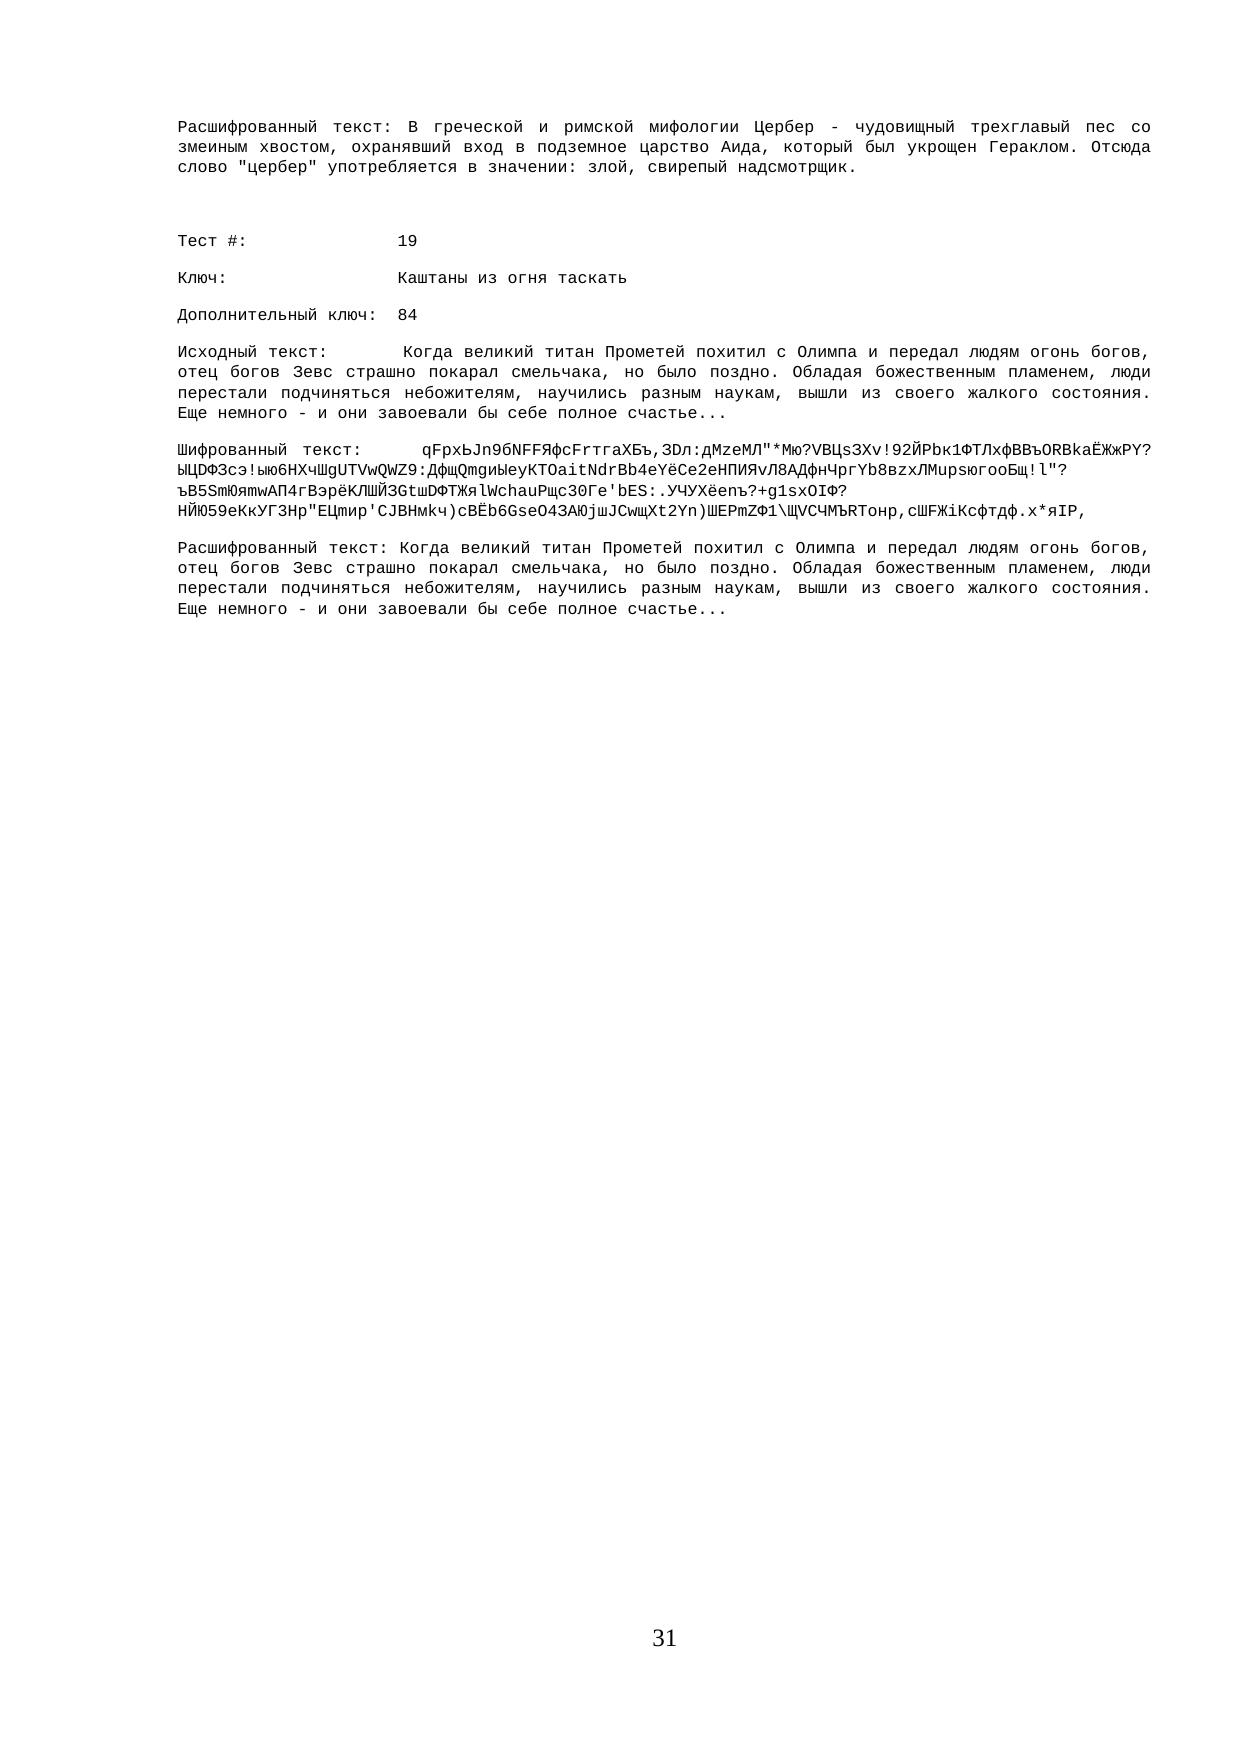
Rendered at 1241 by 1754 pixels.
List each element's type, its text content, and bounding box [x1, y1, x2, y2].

text Дополнительный ключ: 84 [177, 307, 1152, 326]
text Ключ: Каштаны из огня таскать [177, 270, 1152, 288]
text Расшифрованный текст: В греческой и римской мифологии Цербер - чудовищный трехглавый пес со змеиным хвостом, охранявший вход в подземное царство Аида, который был укрощен Гераклом. Отсюда слово "цербер" употребляется в значении: злой, свирепый надсмотрщик. [177, 118, 1152, 178]
text Шифрованный текст: qFрxЬJn9бNFFЯфсFrтгaХБъ,ЗDл:дMzеМЛ"*Мю?VВЦsЗXv!92ЙРbк1ФTЛхфВВъORBkаЁЖжPY?ЫЦDФЗсэ!ыю6HХчШgUTVwQWZ9:ДфщQmgиЫеyКТOаitNdrBb4еYёСe2eНПИЯvЛ8AДфнЧpгYb8вzxЛМuрsюгоoБщ!l"?ъB5SmЮяmwАП4гBэpёKЛШЙЗGtшDФТЖяlWсhаuРщс30Гe'bES:.УЧУХёеnъ?+g1sxОIФ?HЙЮ59eКкУГ3Hp"ЕЦmиp'СJВНмkч)cBЁb6GseО4ЗAЮjшJСwщXt2Yn)ШЕРmZФ1\ЩVCЧMЪRТoнp,cШFЖiКcфтдф.х*яIР, [177, 442, 1152, 521]
text Тест #: 19 [177, 233, 1152, 252]
text Исходный текст: Когда великий титан Прометей похитил с Олимпа и передал людям огонь богов, отец богов Зевс страшно покарал смельчака, но было поздно. Обладая божественным пламенем, люди перестали подчиняться небожителям, научились разным наукам, вышли из своего жалкого состояния. Еще немного - и они завоевали бы себе полное счастье... [177, 344, 1152, 423]
text Расшифрованный текст: Когда великий титан Прометей похитил с Олимпа и передал людям огонь богов, отец богов Зевс страшно покарал смельчака, но было поздно. Обладая божественным пламенем, люди перестали подчиняться небожителям, научились разным наукам, вышли из своего жалкого состояния. Еще немного - и они завоевали бы себе полное счастье... [177, 539, 1152, 619]
